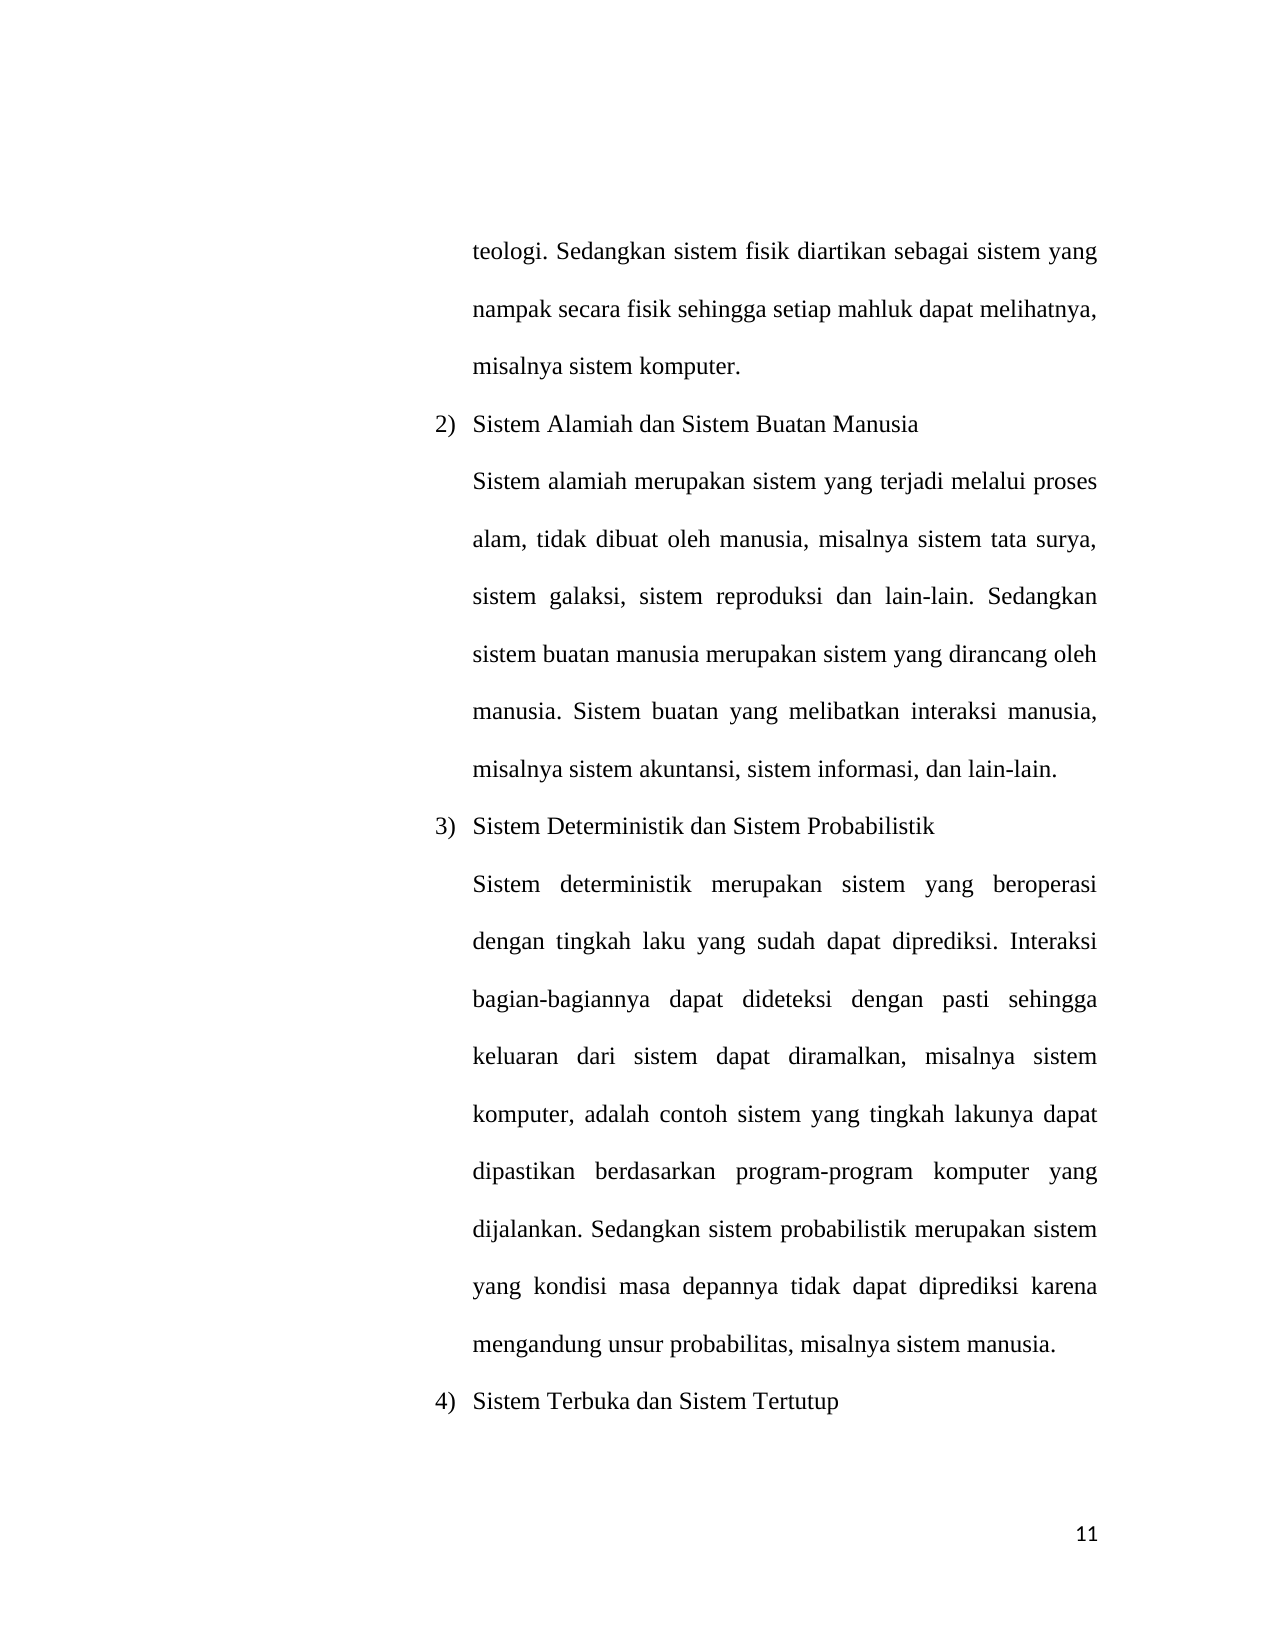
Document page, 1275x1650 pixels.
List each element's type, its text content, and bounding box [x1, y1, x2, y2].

list Sistem Deterministik dan Sistem Probabilistik [435, 811, 1098, 840]
list Sistem Terbuka dan Sistem Tertutup [435, 1386, 1098, 1415]
list Sistem Alamiah dan Sistem Buatan Manusia [435, 409, 1098, 437]
list Sistem alamiah merupakan sistem yang terjadi melalui proses alam, tidak dibuat oleh manusia, misalnya sistem tata surya, sistem galaksi, sistem reproduksi dan lain-lain. Sedangkan sistem buatan manusia merupakan sistem yang dirancang oleh manusia. Sistem buatan yang melibatkan interaksi manusia, misalnya sistem akuntansi, sistem informasi, dan lain-lain. [472, 466, 1098, 782]
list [472, 236, 1098, 380]
list Sistem deterministik merupakan sistem yang beroperasi dengan tingkah laku yang sudah dapat diprediksi. Interaksi bagian-bagiannya dapat dideteksi dengan pasti sehingga keluaran dari sistem dapat diramalkan, misalnya sistem komputer, adalah contoh sistem yang tingkah lakunya dapat dipastikan berdasarkan program-program komputer yang dijalankan. Sedangkan sistem probabilistik merupakan sistem yang kondisi masa depannya tidak dapat diprediksi karena mengandung unsur probabilitas, misalnya sistem manusia. [472, 869, 1098, 1357]
